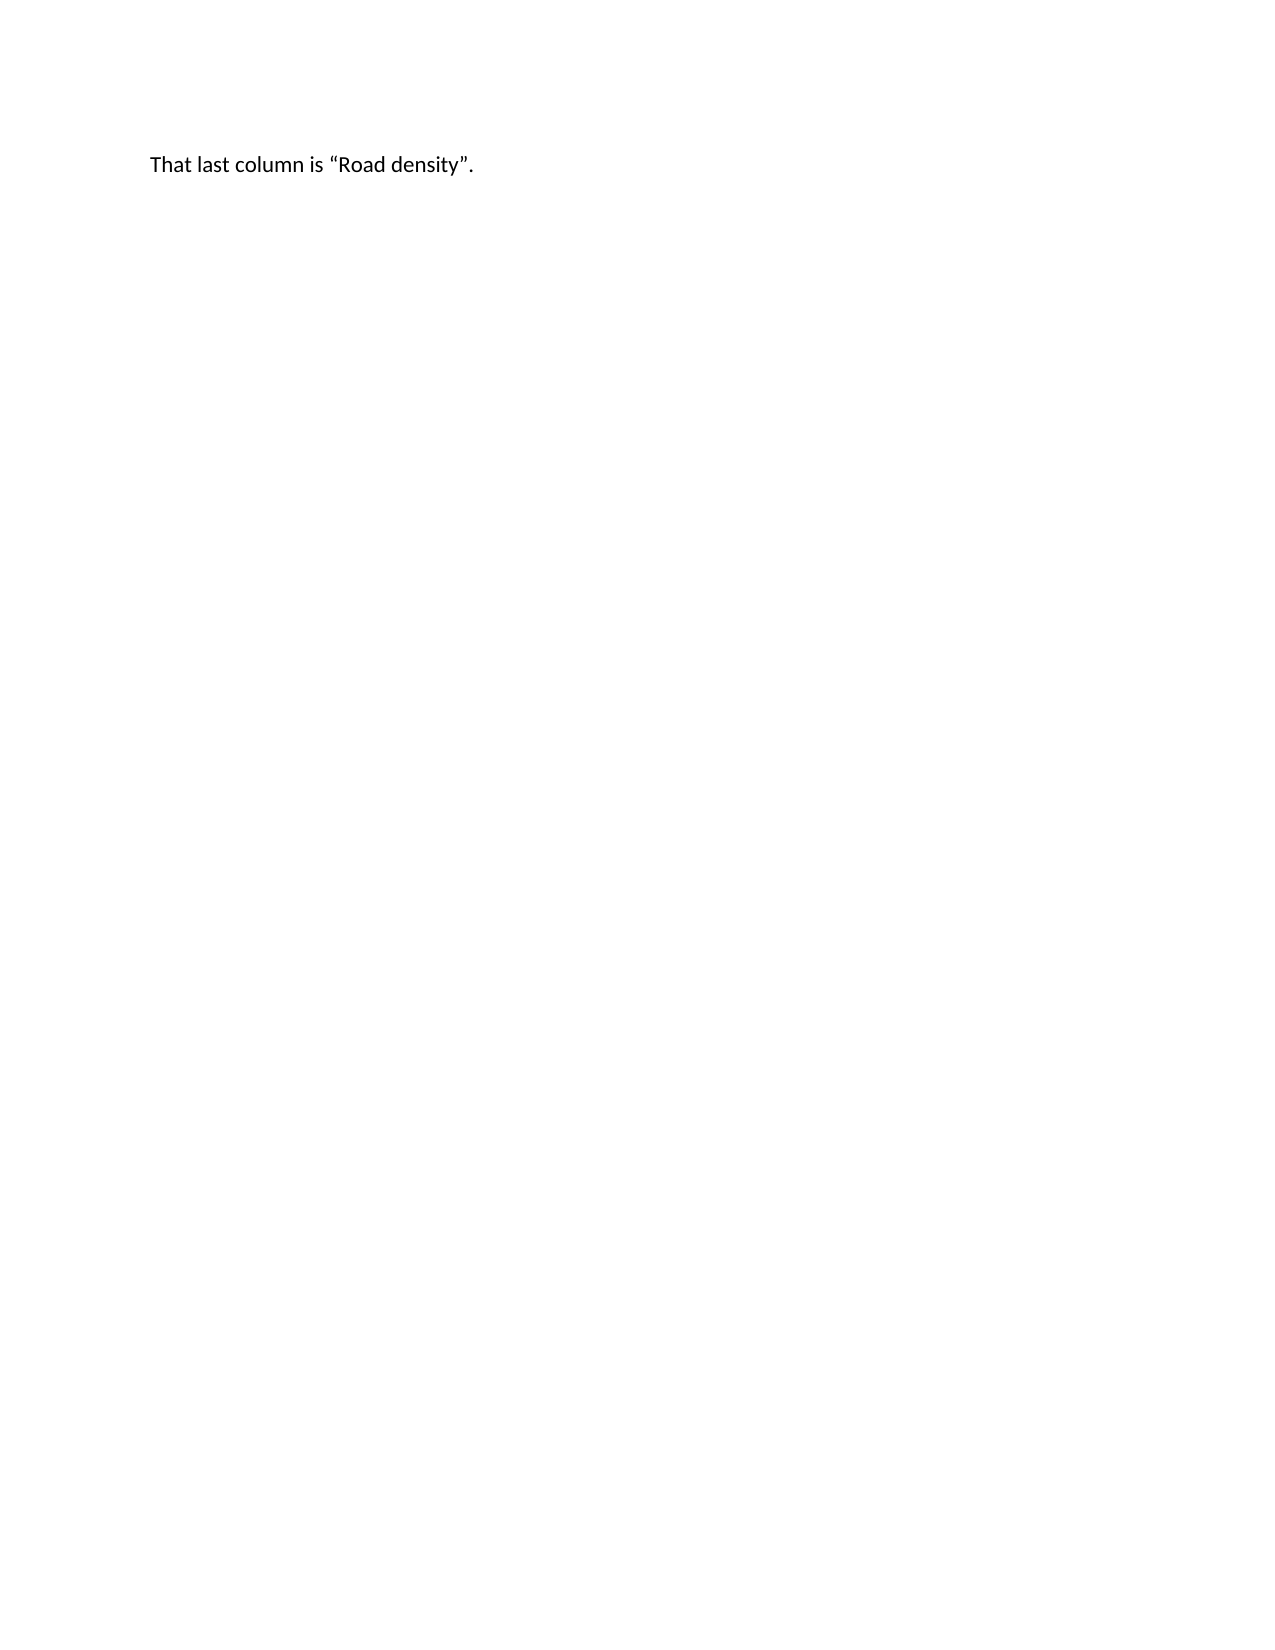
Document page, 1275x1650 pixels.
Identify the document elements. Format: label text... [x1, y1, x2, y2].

text That last column is “Road density”. [150, 150, 1125, 178]
